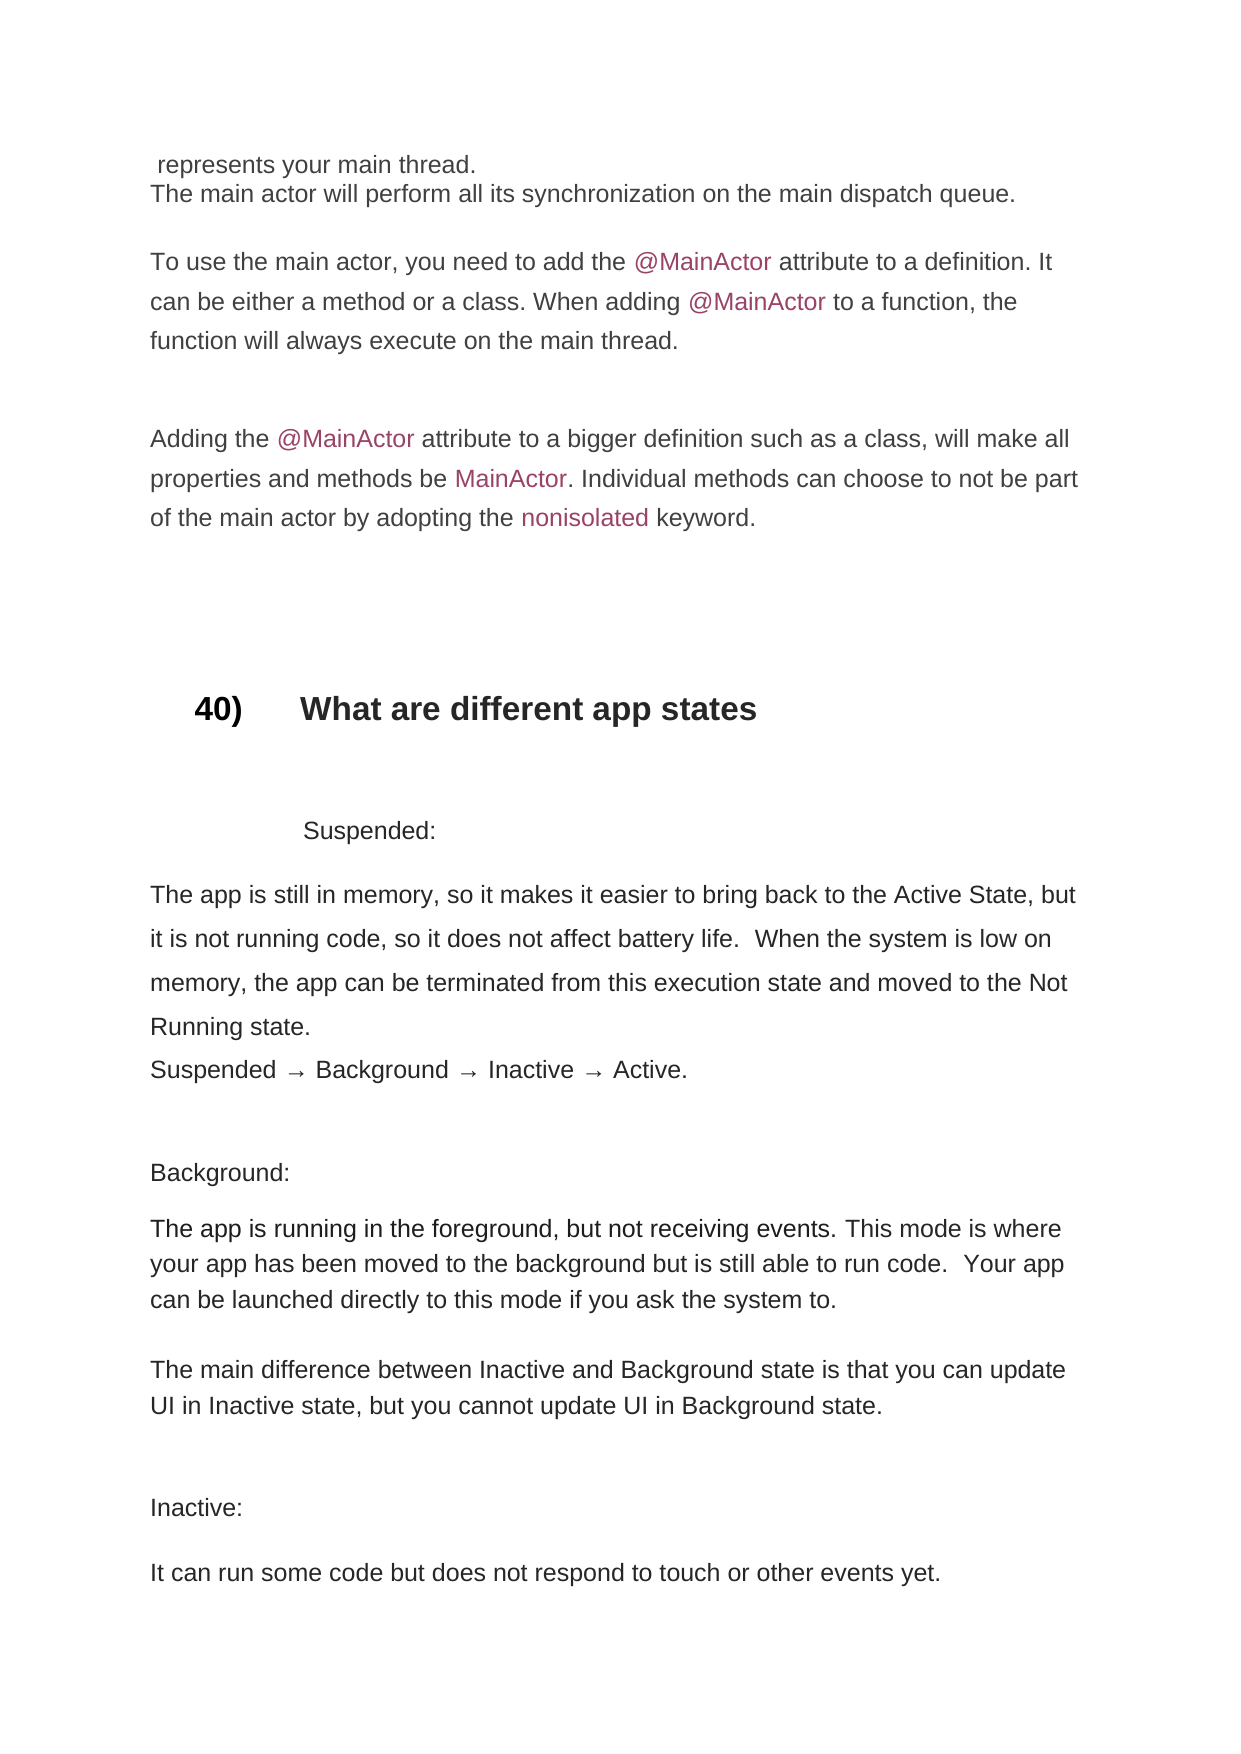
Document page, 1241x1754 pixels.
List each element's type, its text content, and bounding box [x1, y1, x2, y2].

text The main actor will perform all its synchronization on the main dispatch queue. [150, 179, 1090, 207]
text Background: [150, 1128, 1090, 1186]
list What are different app states [194, 688, 1090, 728]
text The app is running in the foreground, but not receiving events. This mode is where your app has been moved to the background but is still able to run code. Your app can be launched directly to this mode if you ask the system to. [150, 1207, 1090, 1313]
text To use the main actor, you need to add the @MainActor attribute to a definition. It can be either a method or a class. When adding @MainActor to a function, the function will always execute on the main thread. [150, 236, 1090, 355]
text Suspended → Background → Inactive → Active. [150, 1040, 1090, 1084]
text The app is still in memory, so it makes it easier to bring back to the Active State, but it is not running code, so it does not affect battery life. When the system is low on memory, the app can be terminated from this execution state and moved to the Not Running state. [150, 865, 1090, 1040]
text Inactive: [150, 1463, 1090, 1522]
text It can run some code but does not respond to touch or other events yet. [150, 1542, 1090, 1586]
text represents your main thread. [150, 150, 1090, 179]
text The main difference between Inactive and Background state is that you can update UI in Inactive state, but you cannot update UI in Background state. [150, 1349, 1090, 1419]
text Adding the @MainActor attribute to a bigger definition such as a class, will make all properties and methods be MainActor. Individual methods can choose to not be part of the main actor by adopting the nonisolated keyword. [150, 413, 1090, 532]
text Suspended: [150, 786, 1090, 844]
